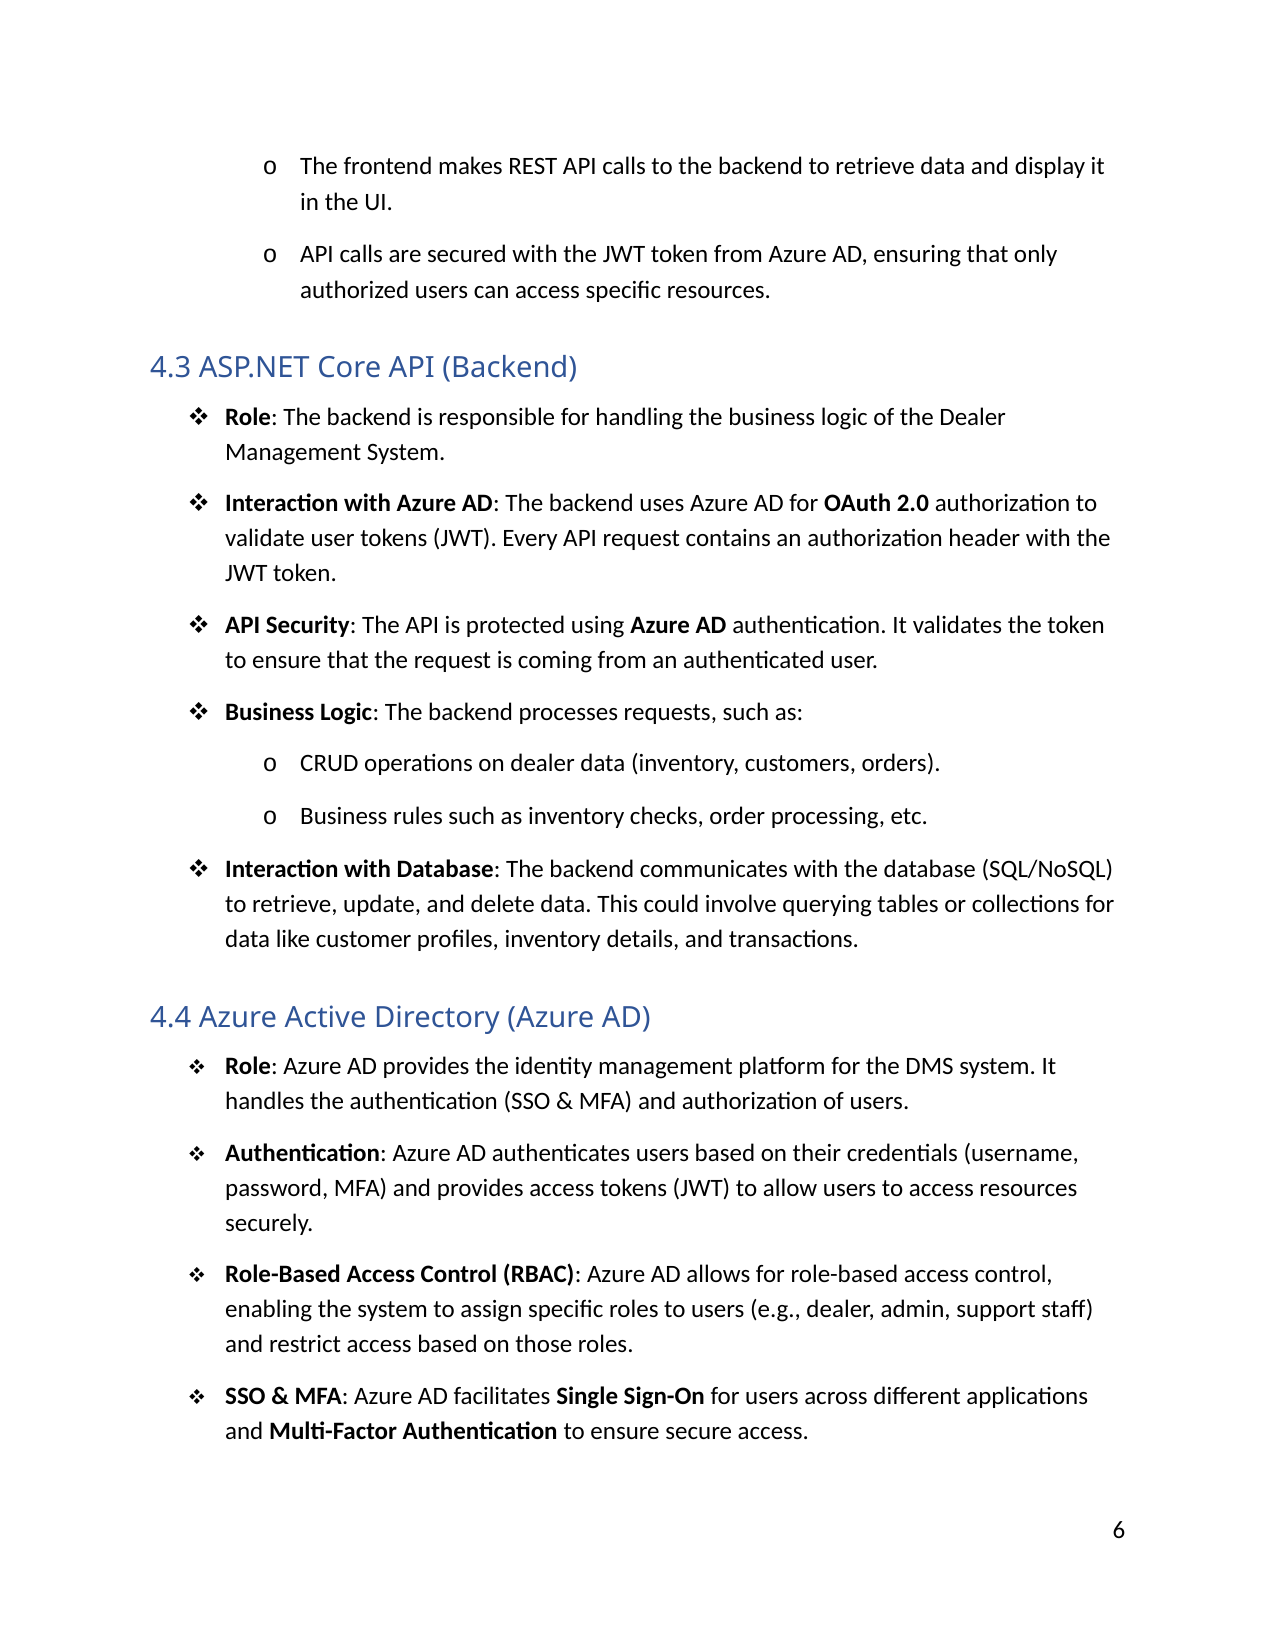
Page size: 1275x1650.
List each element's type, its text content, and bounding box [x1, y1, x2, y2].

subtitle 4.3 ASP.NET Core API (Backend) [150, 347, 1125, 386]
list Role: The backend is responsible for handling the business logic of the Dealer Management System. [187, 401, 1125, 466]
list CRUD operations on dealer data (inventory, customers, orders). [262, 747, 1125, 779]
list Business Logic: The backend processes requests, such as: [187, 696, 1125, 726]
list API Security: The API is protected using Azure AD authentication. It validates the token to ensure that the request is coming from an authenticated user. [187, 609, 1125, 674]
list Business rules such as inventory checks, order processing, etc. [262, 800, 1125, 832]
list SSO & MFA: Azure AD facilitates Single Sign-On for users across different applications and Multi-Factor Authentication to ensure secure access. [187, 1380, 1125, 1446]
subtitle 4.4 Azure Active Directory (Azure AD) [150, 996, 1125, 1036]
list Interaction with Database: The backend communicates with the database (SQL/NoSQL) to retrieve, update, and delete data. This could involve querying tables or collections for data like customer profiles, inventory details, and transactions. [187, 853, 1125, 954]
list Role: Azure AD provides the identity management platform for the DMS system. It handles the authentication (SSO & MFA) and authorization of users. [187, 1050, 1125, 1116]
list Interaction with Azure AD: The backend uses Azure AD for OAuth 2.0 authorization to validate user tokens (JWT). Every API request contains an authorization header with the JWT token. [187, 487, 1125, 588]
list Authentication: Azure AD authenticates users based on their credentials (username, password, MFA) and provides access tokens (JWT) to allow users to access resources securely. [187, 1137, 1125, 1237]
list The frontend makes REST API calls to the backend to retrieve data and display it in the UI. [262, 150, 1125, 217]
list Role-Based Access Control (RBAC): Azure AD allows for role-based access control, enabling the system to assign specific roles to users (e.g., dealer, admin, support staff) and restrict access based on those roles. [187, 1258, 1125, 1359]
list API calls are secured with the JWT token from Azure AD, ensuring that only authorized users can access specific resources. [262, 238, 1125, 305]
